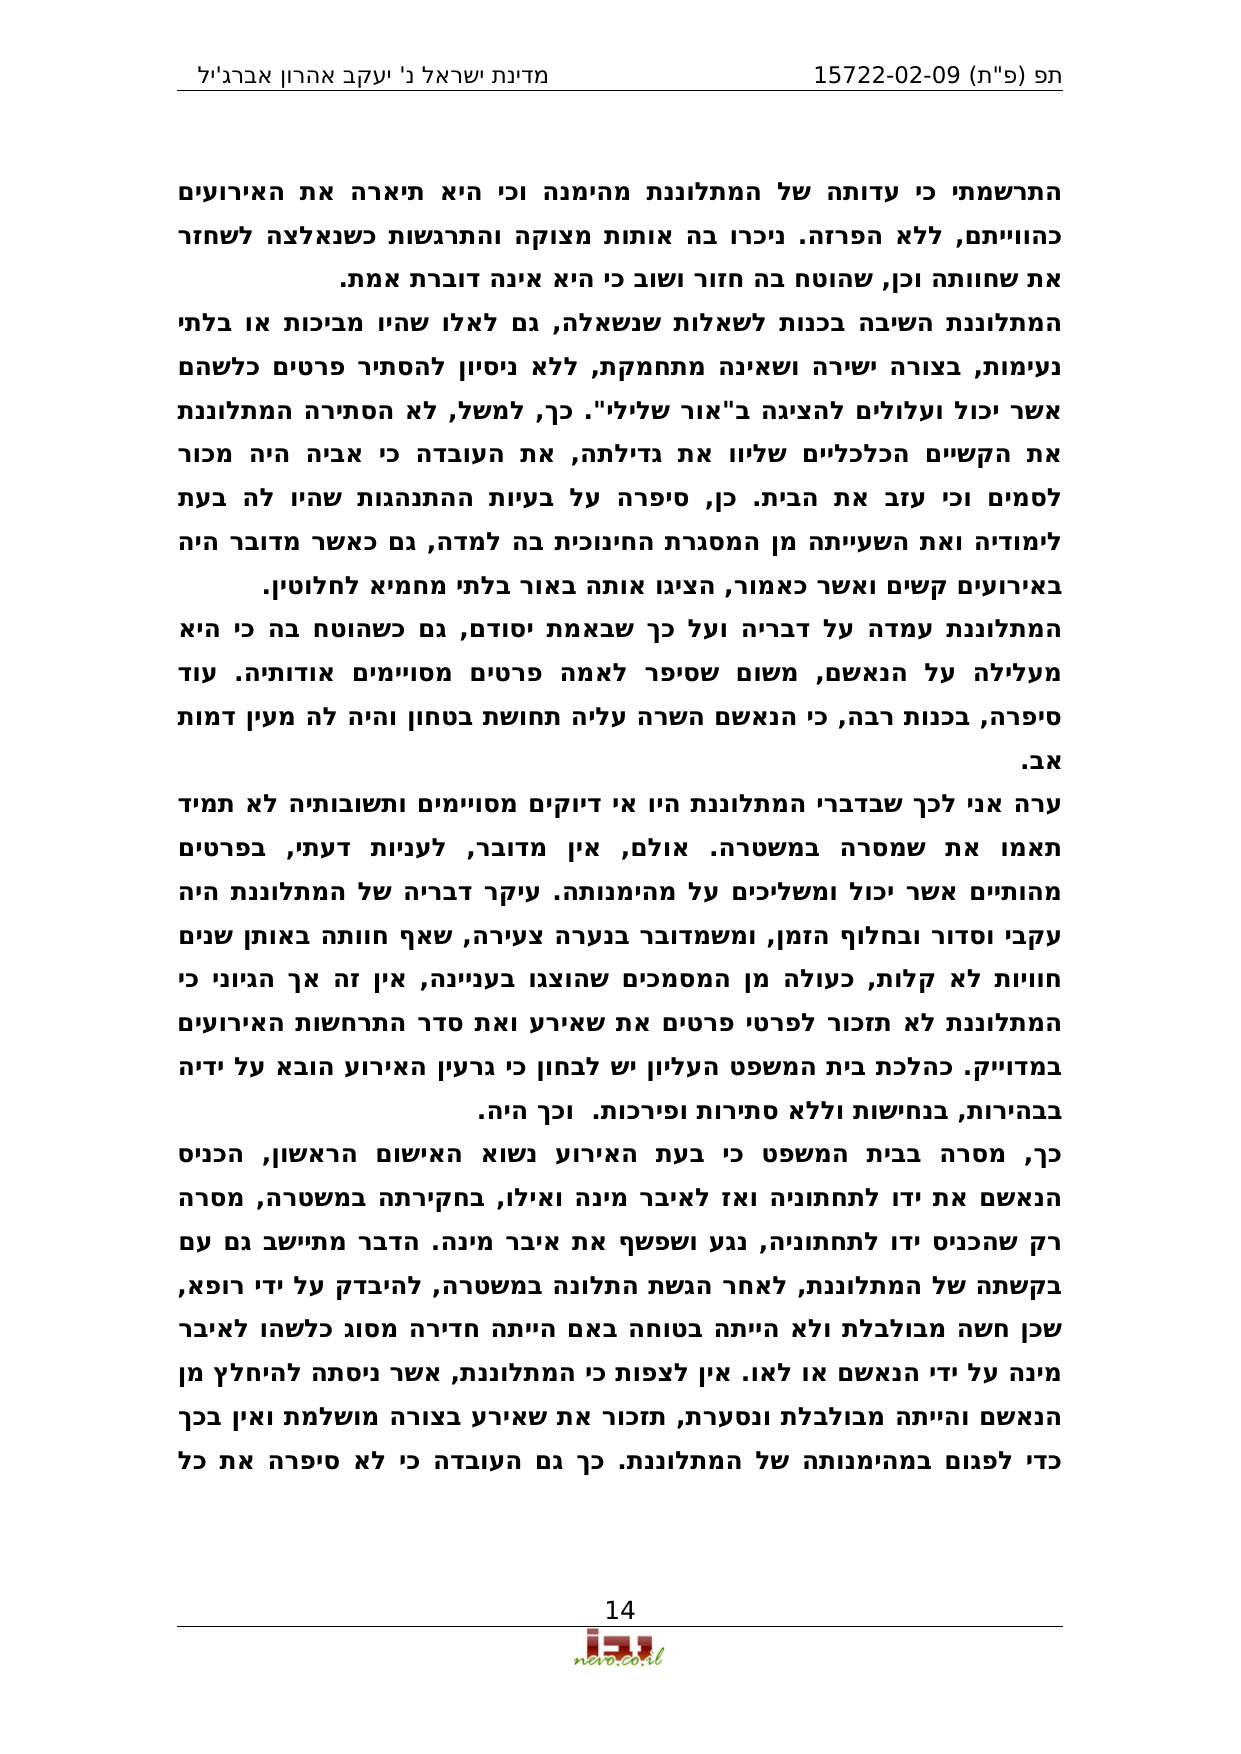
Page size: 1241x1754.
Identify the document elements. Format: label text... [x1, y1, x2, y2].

text התרשמתי כי עדותה של המתלוננת מהימנה וכי היא תיארה את האירועים כהווייתם, ללא הפרזה. ניכרו בה אותות מצוקה והתרגשות כשנאלצה לשחזר את שחוותה וכן, שהוטח בה חזור ושוב כי היא אינה דוברת אמת. [177, 177, 1063, 294]
text המתלוננת השיבה בכנות לשאלות שנשאלה, גם לאלו שהיו מביכות או בלתי נעימות, בצורה ישירה ושאינה מתחמקת, ללא ניסיון להסתיר פרטים כלשהם אשר יכול ועלולים להציגה ב"אור שלילי". כך, למשל, לא הסתירה המתלוננת את הקשיים הכלכליים שליוו את גדילתה, את העובדה כי אביה היה מכור לסמים וכי עזב את הבית. כן, סיפרה על בעיות ההתנהגות שהיו לה בעת לימודיה ואת השעייתה מן המסגרת החינוכית בה למדה, גם כאשר מדובר היה באירועים קשים ואשר כאמור, הציגו אותה באור בלתי מחמיא לחלוטין. [177, 308, 1063, 600]
text ערה אני לכך שבדברי המתלוננת היו אי דיוקים מסויימים ותשובותיה לא תמיד תאמו את שמסרה במשטרה. אולם, אין מדובר, לעניות דעתי, בפרטים מהותיים אשר יכול ומשליכים על מהימנותה. עיקר דבריה של המתלוננת היה עקבי וסדור ובחלוף הזמן, ומשמדובר בנערה צעירה, שאף חוותה באותן שנים חוויות לא קלות, כעולה מן המסמכים שהוצגו בעניינה, אין זה אך הגיוני כי המתלוננת לא תזכור לפרטי פרטים את שאירע ואת סדר התרחשות האירועים במדוייק. כהלכת בית המשפט העליון יש לבחון כי גרעין האירוע הובא על ידיה בבהירות, בנחישות וללא סתירות ופירכות. וכך היה. [177, 790, 1063, 1125]
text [177, 1140, 1063, 1475]
picture [574, 1628, 666, 1667]
text המתלוננת עמדה על דבריה ועל כך שבאמת יסודם, גם כשהוטח בה כי היא מעלילה על הנאשם, משום שסיפר לאמה פרטים מסויימים אודותיה. עוד סיפרה, בכנות רבה, כי הנאשם השרה עליה תחושת בטחון והיה לה מעין דמות אב. [177, 615, 1063, 775]
